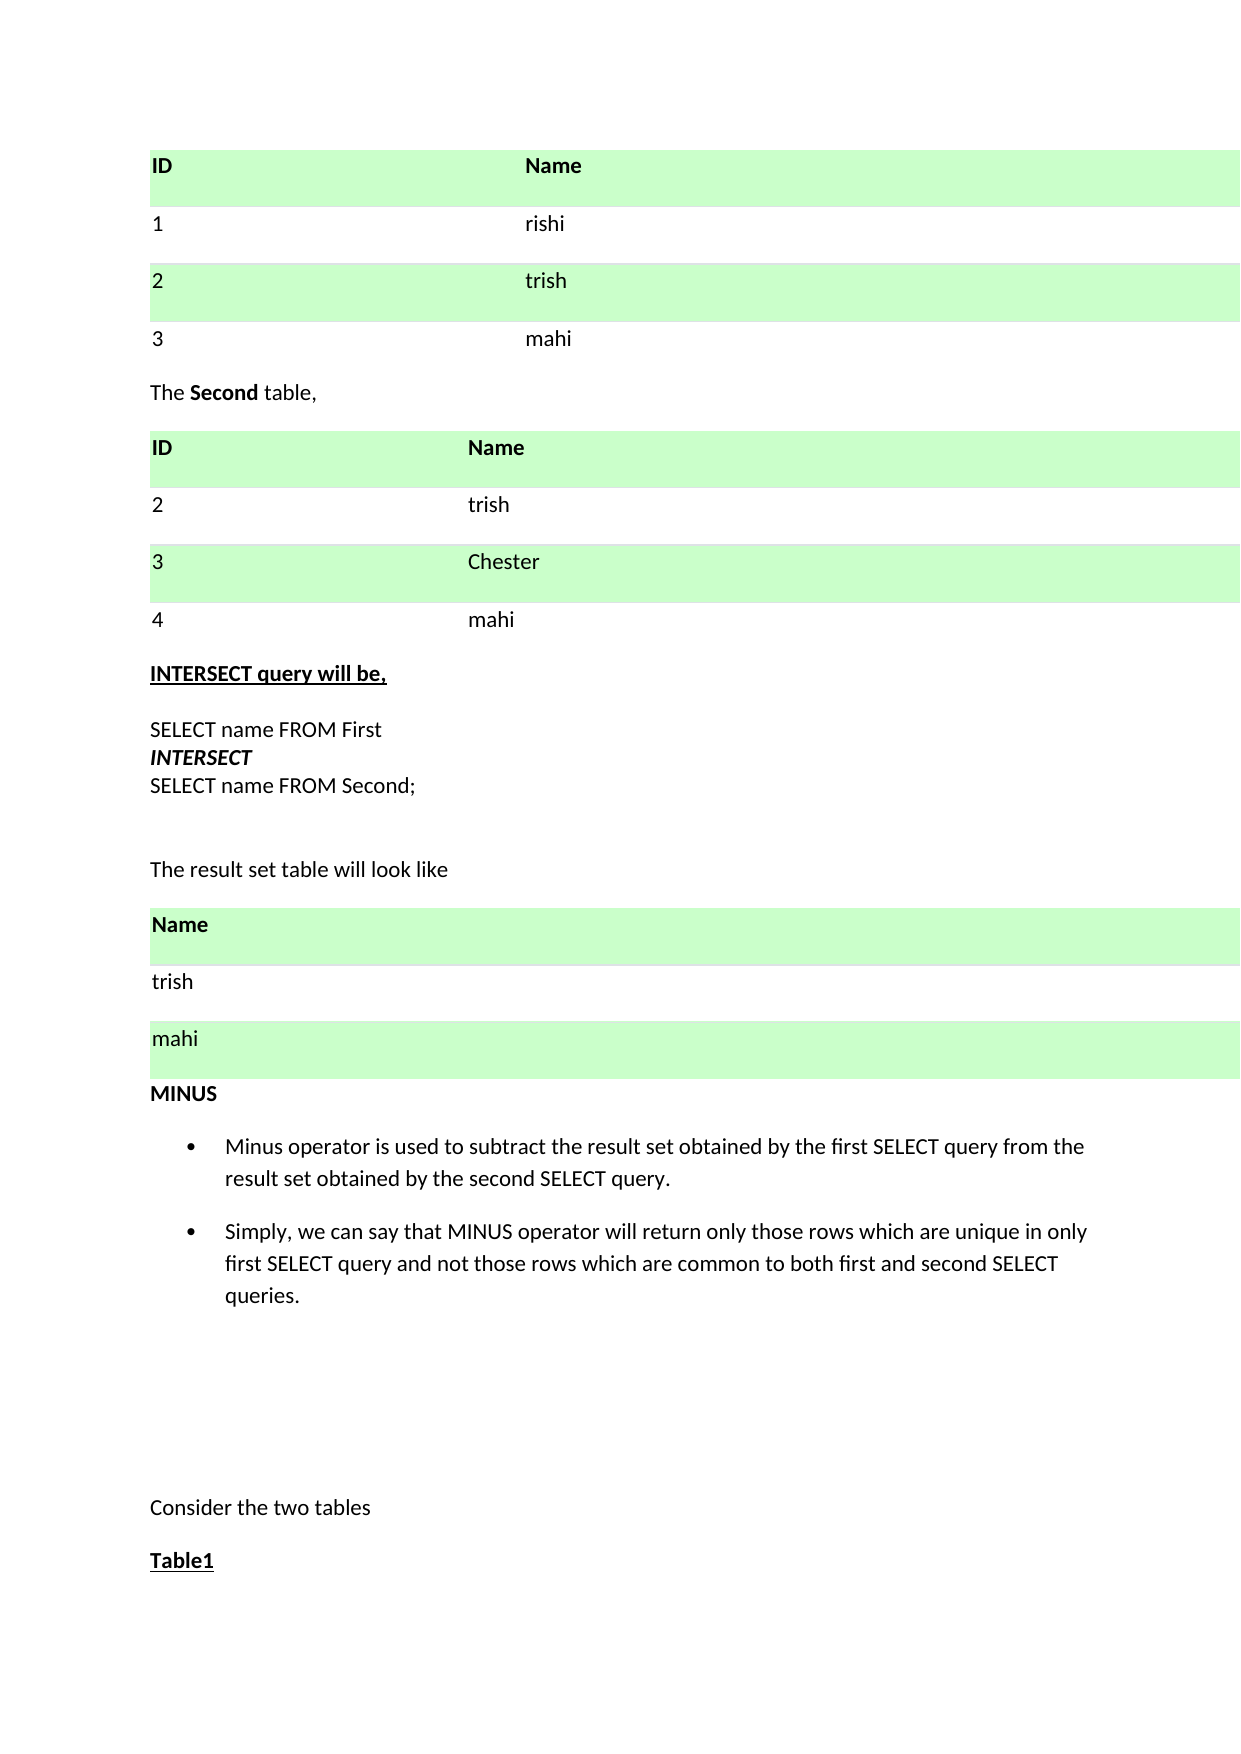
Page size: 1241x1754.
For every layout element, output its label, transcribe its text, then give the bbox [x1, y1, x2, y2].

text SELECT name FROM First [150, 715, 1090, 743]
table_cell trish [150, 966, 1240, 1021]
table_cell 3 [150, 322, 524, 378]
table_cell 2 [150, 265, 524, 321]
table_header ID [150, 150, 524, 206]
table_cell 4 [150, 603, 466, 659]
table_header ID [150, 431, 466, 487]
text MINUS [150, 1079, 1090, 1107]
table_cell Chester [466, 546, 1240, 602]
table_header Name [466, 431, 1240, 487]
text Consider the two tables [150, 1493, 1090, 1522]
table_cell mahi [466, 603, 1240, 659]
table_cell 1 [150, 207, 524, 263]
table_header Name [524, 150, 1240, 206]
text SELECT name FROM Second; [150, 771, 1090, 799]
text INTERSECT [150, 743, 1090, 771]
list Minus operator is used to subtract the result set obtained by the first SELECT query from the result set obtained by the second SELECT query. [187, 1132, 1090, 1192]
table_cell trish [524, 265, 1240, 321]
table_header Name [150, 908, 1240, 964]
table_cell 2 [150, 488, 466, 544]
text The result set table will look like [150, 855, 1090, 883]
list Simply, we can say that MINUS operator will return only those rows which are unique in only first SELECT query and not those rows which are common to both first and second SELECT queries. [187, 1217, 1090, 1309]
table_cell mahi [524, 322, 1240, 378]
table_cell trish [466, 488, 1240, 544]
text The Second table, [150, 378, 1090, 406]
table_cell mahi [150, 1023, 1240, 1079]
text INTERSECT query will be, [150, 659, 1090, 687]
text Table1 [150, 1547, 1090, 1574]
table_cell 3 [150, 546, 466, 602]
table_cell rishi [524, 207, 1240, 263]
